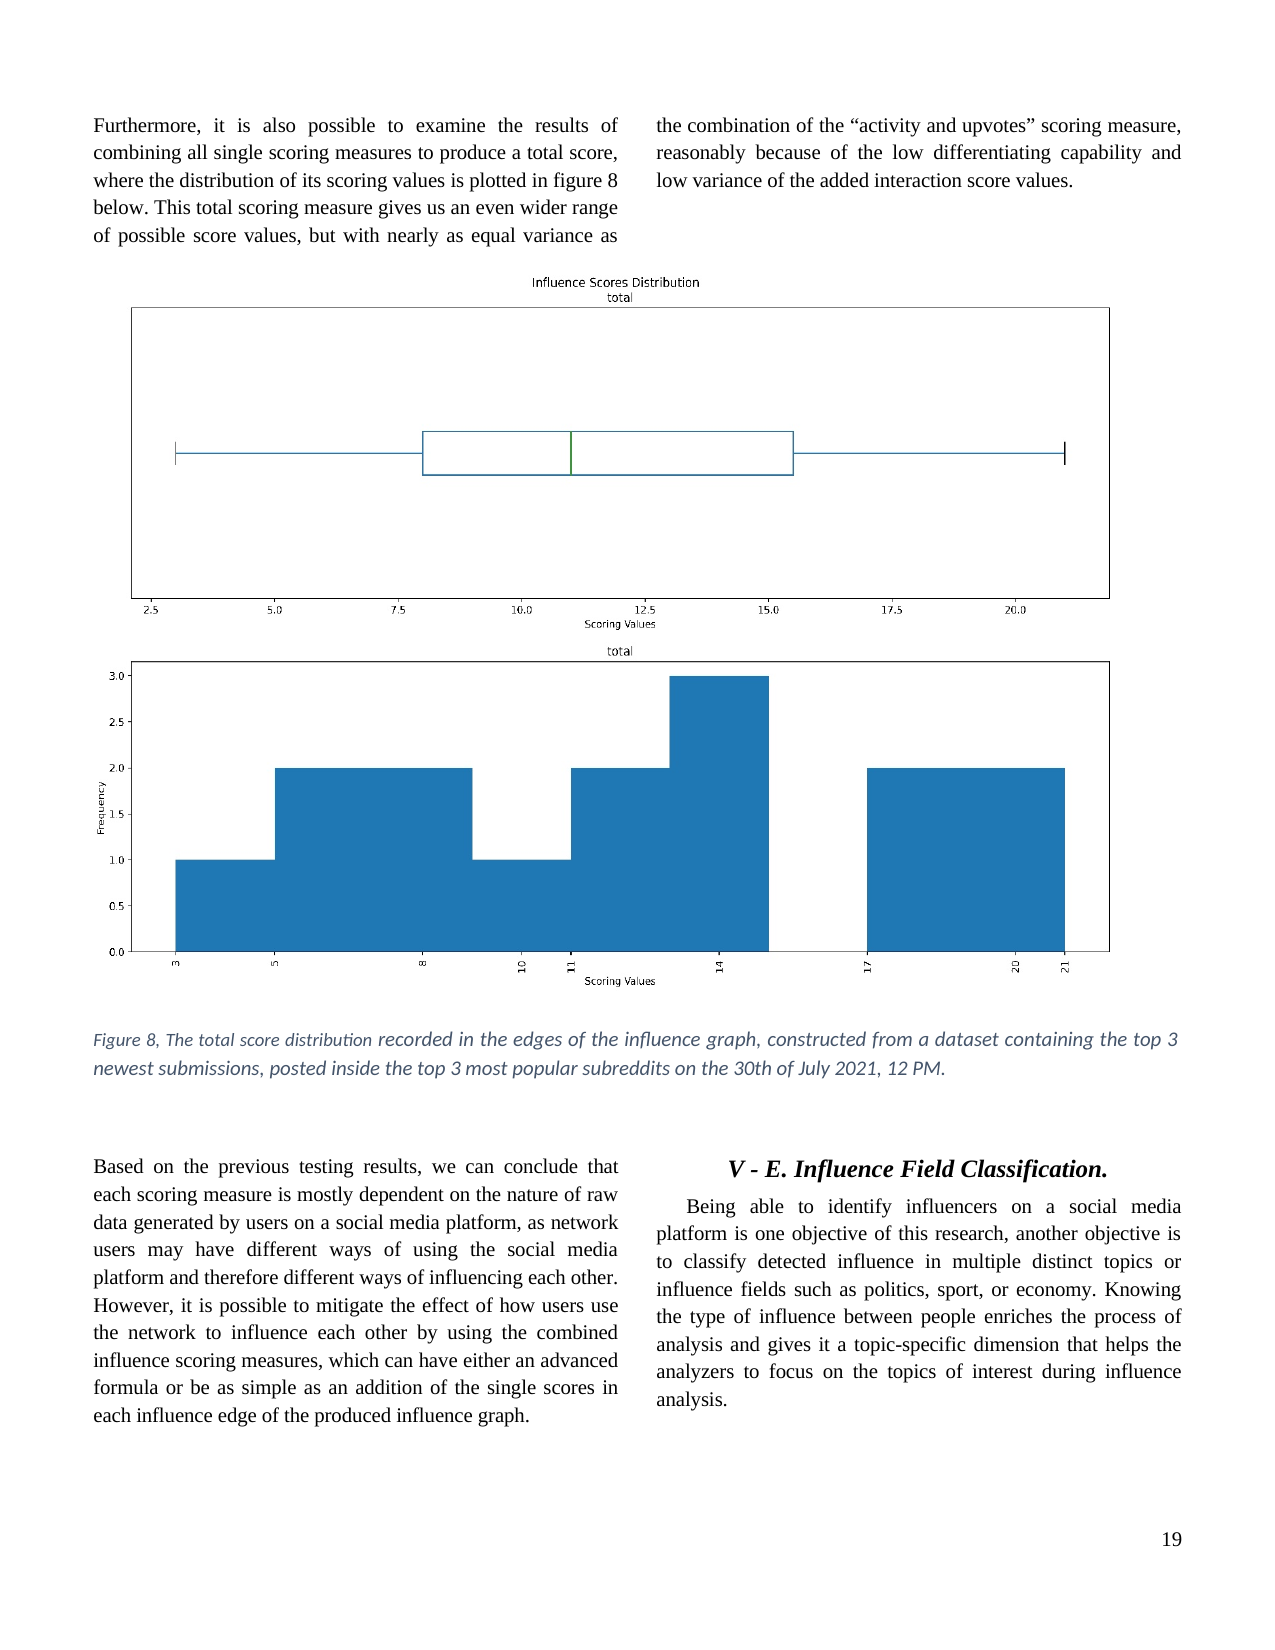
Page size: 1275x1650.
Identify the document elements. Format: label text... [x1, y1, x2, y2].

text Figure 8, The total score distribution recorded in the edges of the influence graph, constructed from a dataset containing the top 3 newest submissions, posted inside the top 3 most popular subreddits on the 30th of July 2021, 12 PM. [93, 1026, 1182, 1081]
subtitle V - E. Influence Field Classification. [656, 1154, 1182, 1183]
text Being able to identify influencers on a social media platform is one objective of this research, another objective is to classify detected influence in multiple distinct topics or influence fields such as politics, sport, or economy. Knowing the type of influence between people enriches the process of analysis and gives it a topic-specific dimension that helps the analyzers to focus on the topics of interest during influence analysis. [656, 1194, 1182, 1411]
text Based on the previous testing results, we can conclude that each scoring measure is mostly dependent on the nature of raw data generated by users on a social media platform, as network users may have different ways of using the social media platform and therefore different ways of influencing each other. However, it is possible to mitigate the effect of how users use the network to influence each other by using the combined influence scoring measures, which can have either an advanced formula or be as simple as an addition of the single scores in each influence edge of the produced influence graph. [93, 1154, 619, 1427]
picture [93, 263, 1138, 1011]
